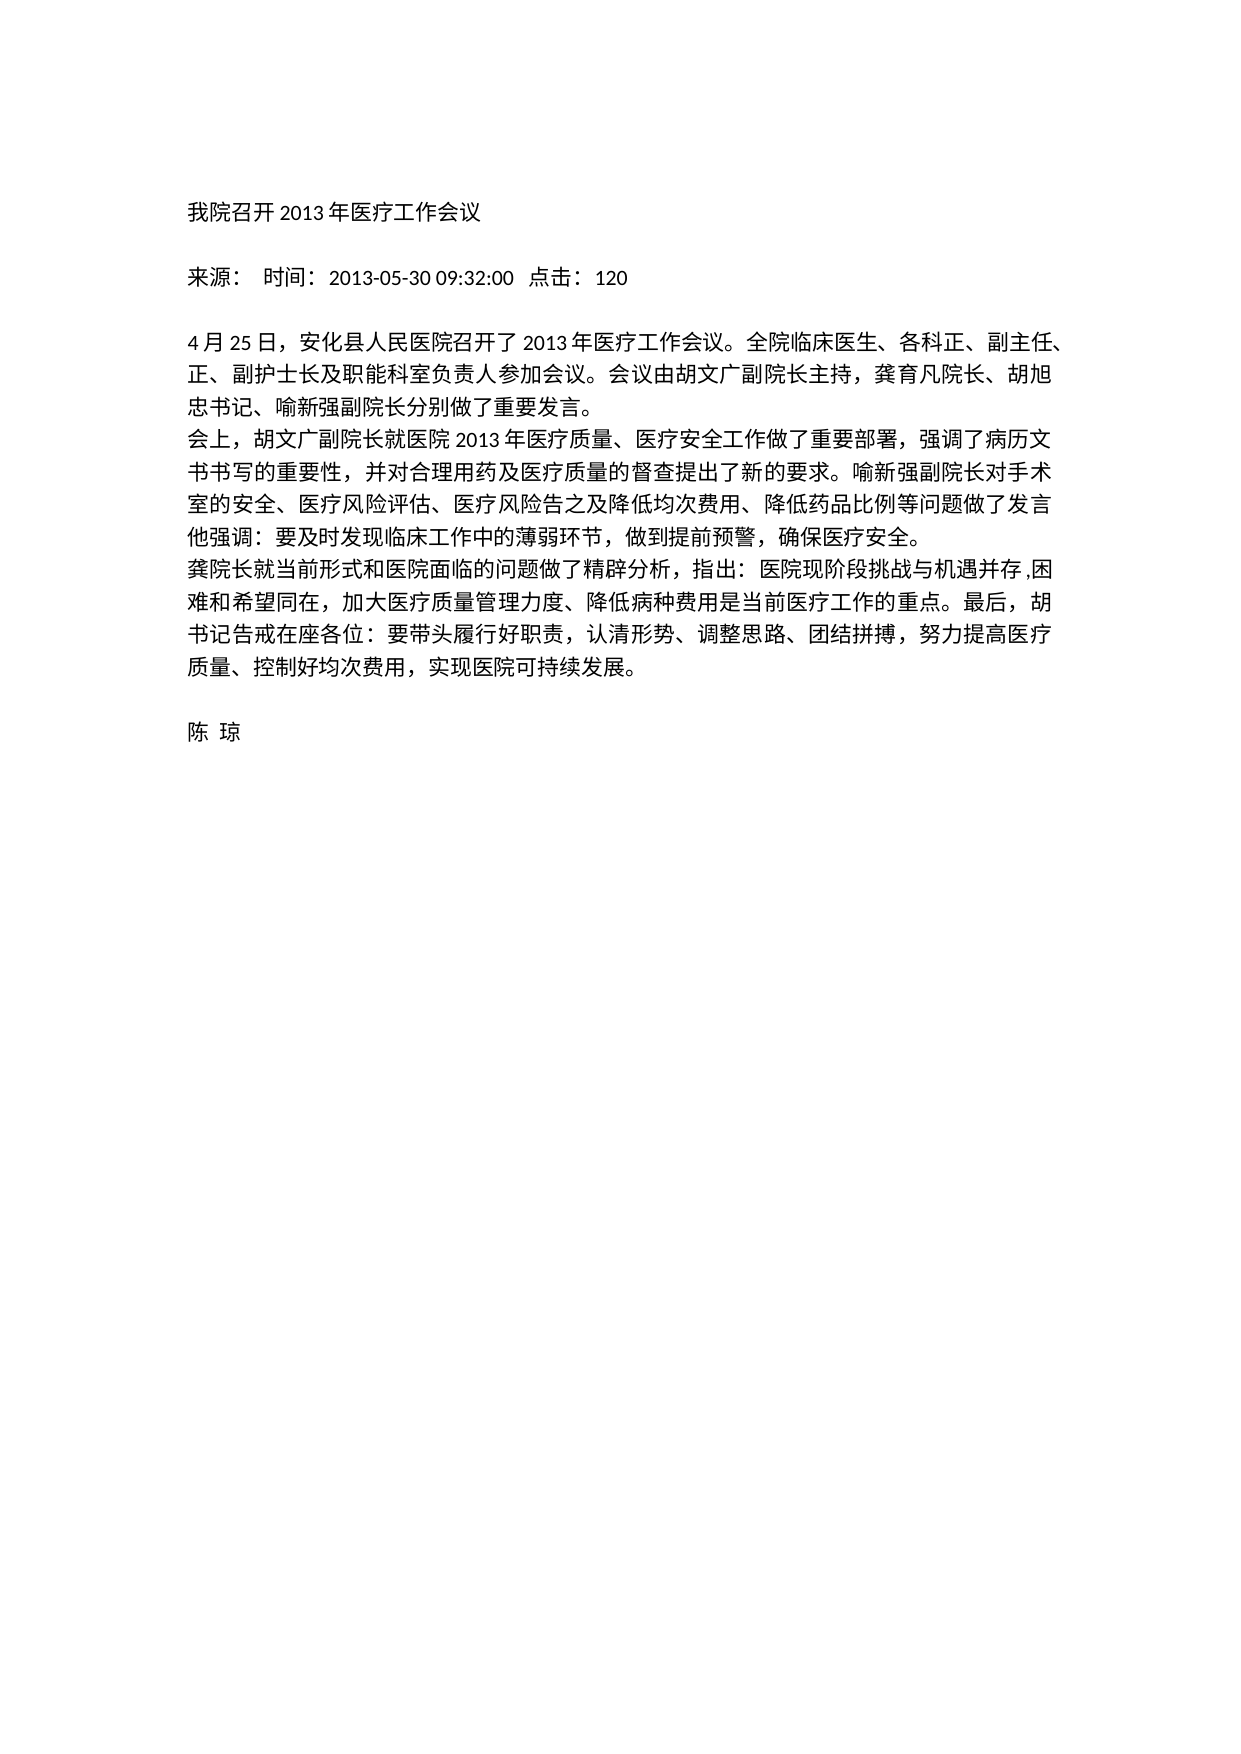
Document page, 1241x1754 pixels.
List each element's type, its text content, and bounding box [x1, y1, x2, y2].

text 4月25日，安化县人民医院召开了2013年医疗工作会议。全院临床医生、各科正、副主任、正、副护士长及职能科室负责人参加会议。会议由胡文广副院长主持，龚育凡院长、胡旭忠书记、喻新强副院长分别做了重要发言。 [187, 324, 1053, 422]
text 会上，胡文广副院长就医院2013年医疗质量、医疗安全工作做了重要部署，强调了病历文书书写的重要性，并对合理用药及医疗质量的督查提出了新的要求。喻新强副院长对手术室的安全、医疗风险评估、医疗风险告之及降低均次费用、降低药品比例等问题做了发言，他强调：要及时发现临床工作中的薄弱环节，做到提前预警，确保医疗安全。 [187, 422, 1053, 552]
text 来源： 时间：2013-05-30 09:32:00 点击：120 [187, 259, 1053, 292]
text 龚院长就当前形式和医院面临的问题做了精辟分析，指出：医院现阶段挑战与机遇并存,困难和希望同在，加大医疗质量管理力度、降低病种费用是当前医疗工作的重点。最后，胡书记告戒在座各位：要带头履行好职责，认清形势、调整思路、团结拼搏，努力提高医疗质量、控制好均次费用，实现医院可持续发展。 [187, 552, 1053, 682]
text 陈 琼 [187, 714, 1053, 747]
text 我院召开2013年医疗工作会议 [187, 194, 1053, 227]
